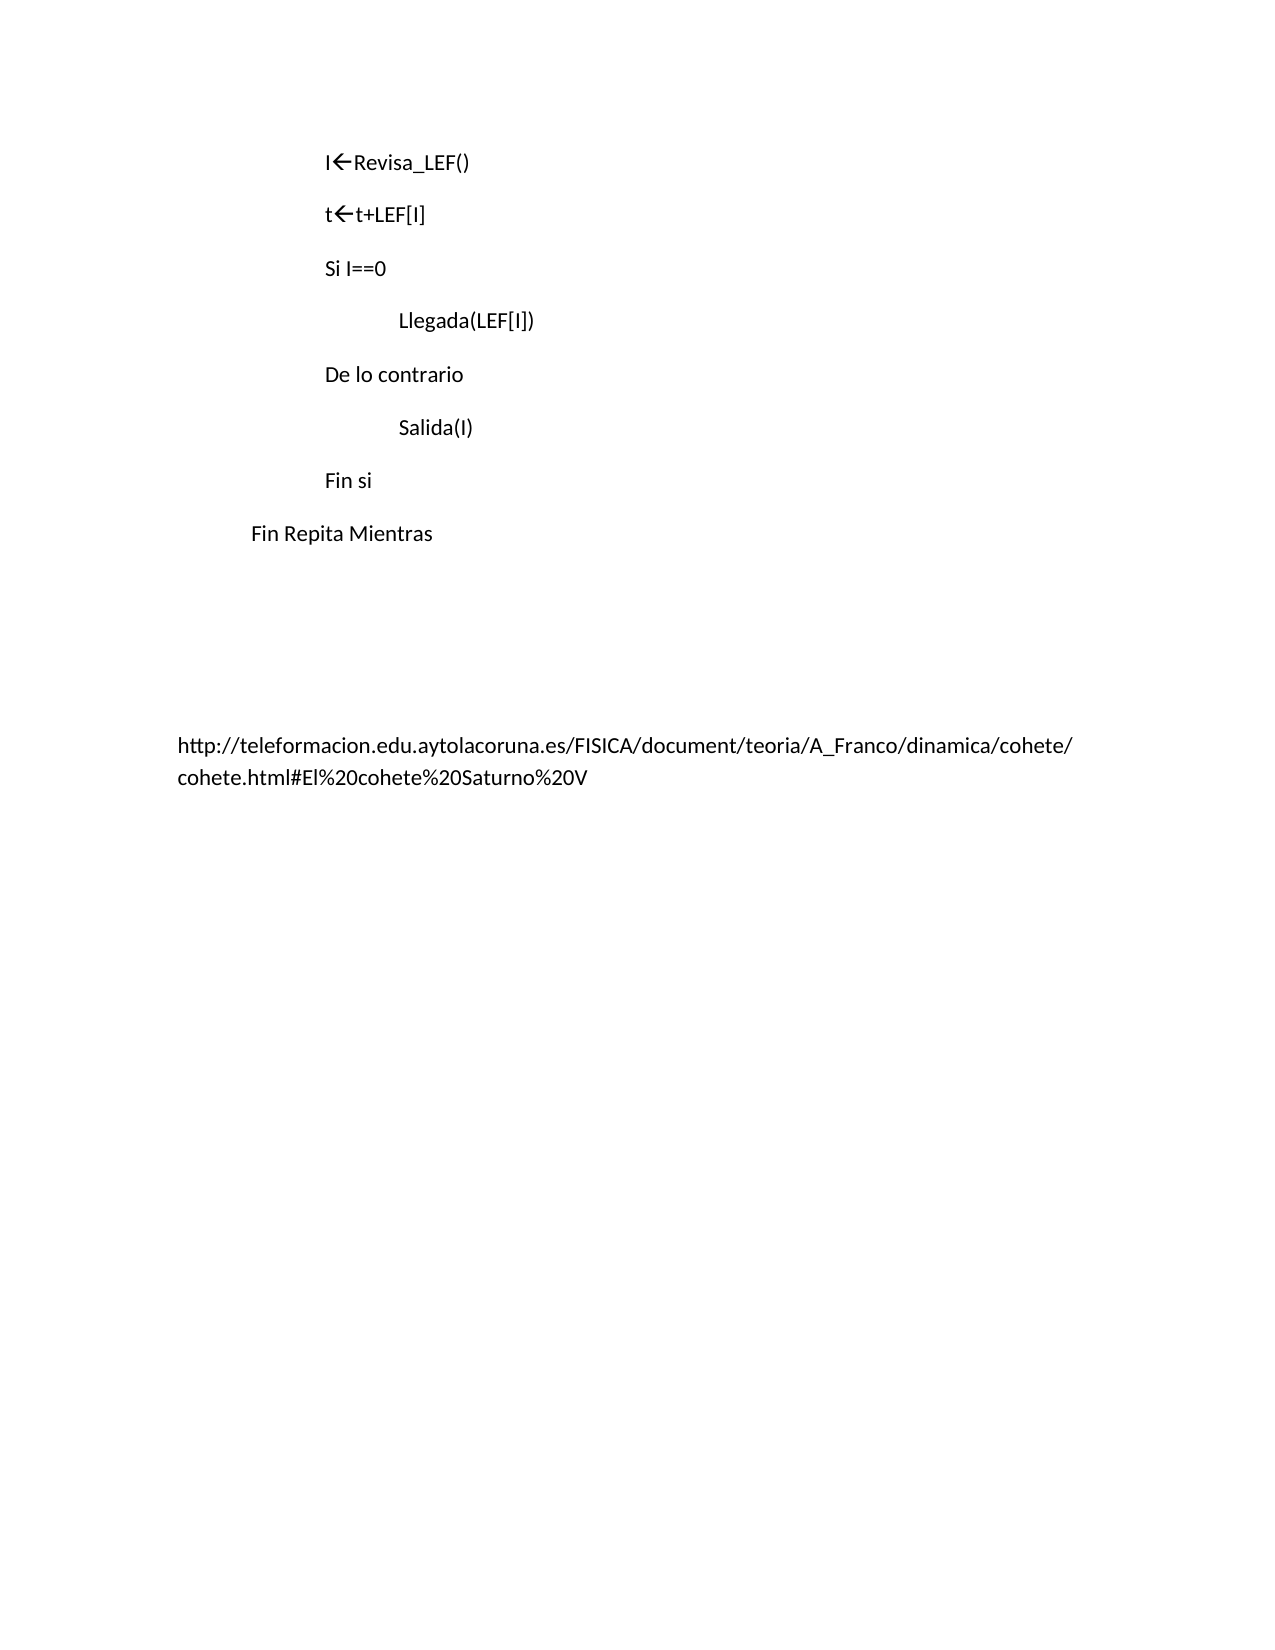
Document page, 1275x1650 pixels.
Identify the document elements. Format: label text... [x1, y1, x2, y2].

text http://teleformacion.edu.aytolacoruna.es/FISICA/document/teoria/A_Franco/dinamica/cohete/cohete.html#El%20cohete%20Saturno%20V [177, 731, 1098, 791]
text IRevisa_LEF() [325, 148, 1098, 176]
text tt+LEF[I] [325, 201, 1098, 229]
text De lo contrario [325, 360, 1098, 388]
text Fin Repita Mientras [177, 519, 1098, 547]
text Fin si [325, 466, 1098, 494]
text Si I==0 [325, 254, 1098, 282]
text Llegada(LEF[I]) [325, 307, 1098, 335]
text Salida(I) [325, 413, 1098, 441]
